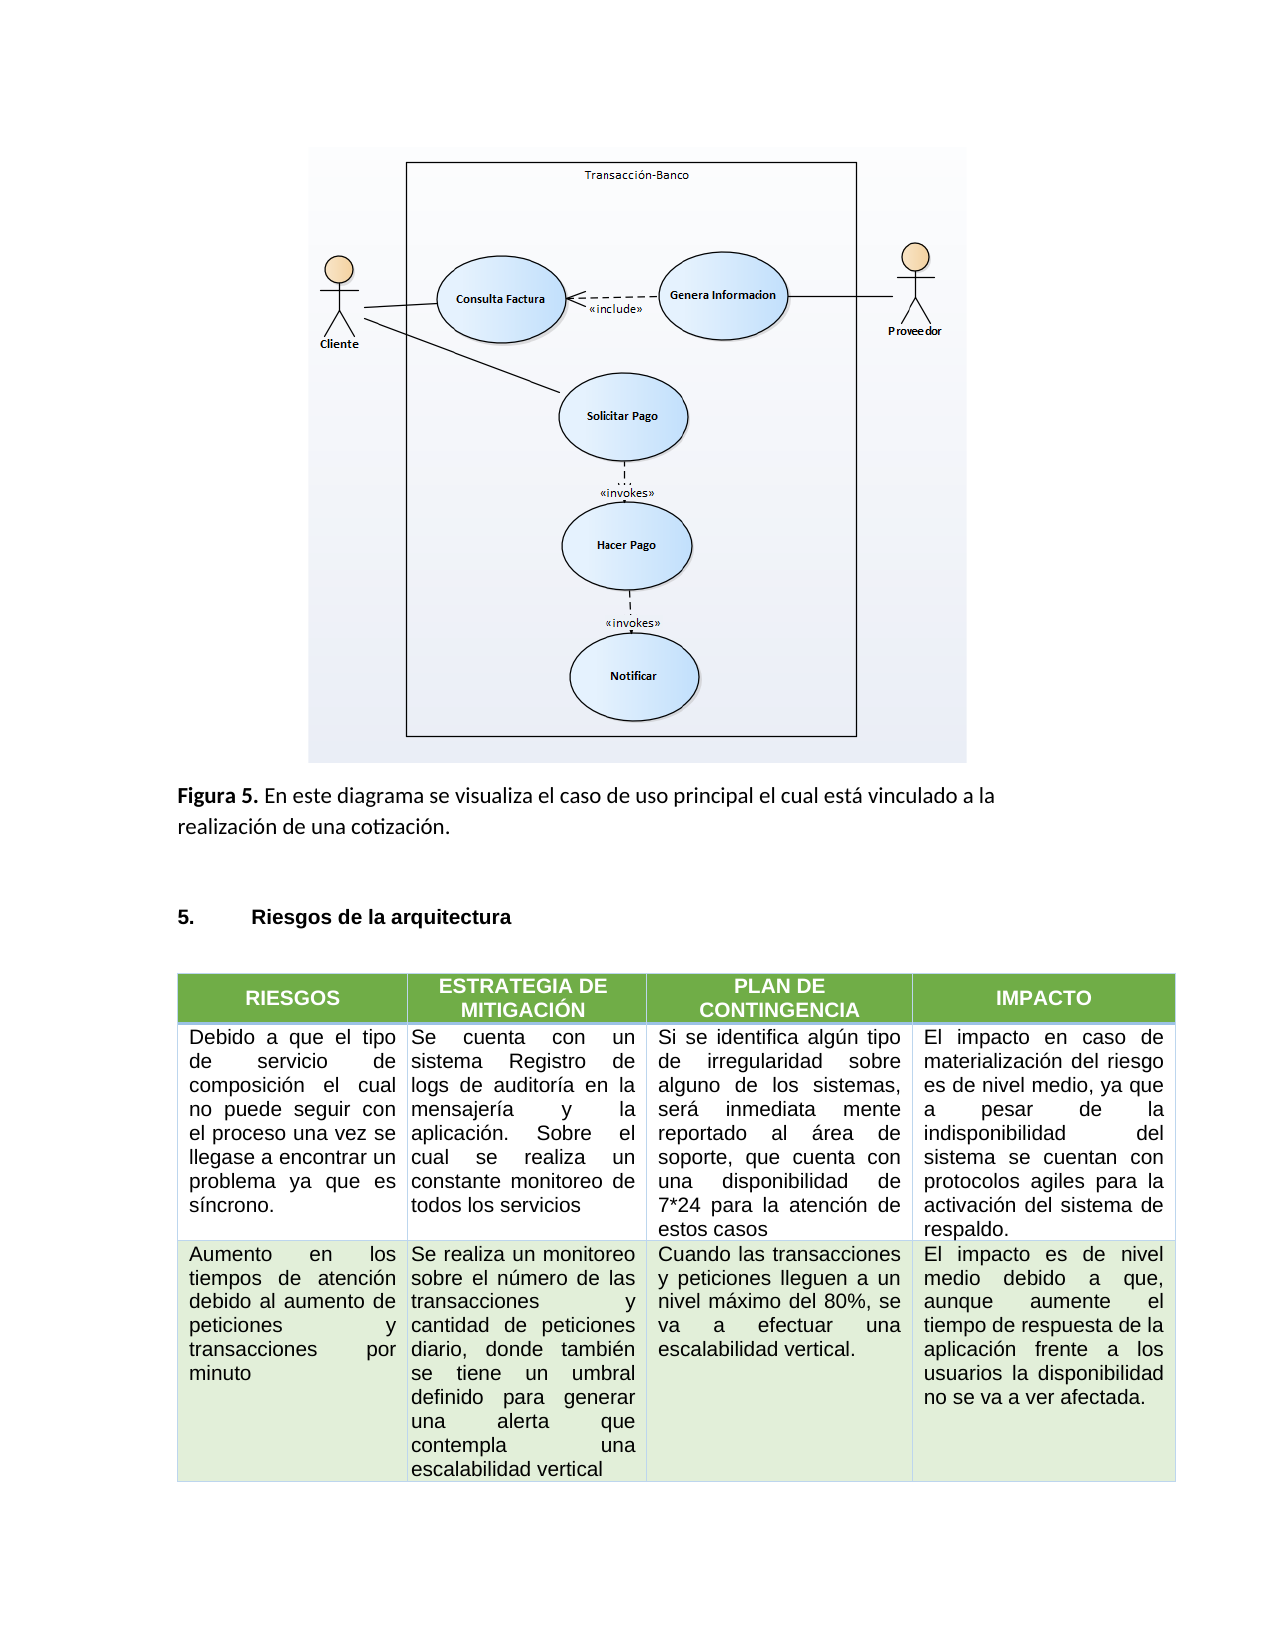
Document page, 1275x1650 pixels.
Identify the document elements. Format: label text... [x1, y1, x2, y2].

table_cell Se realiza un monitoreo sobre el número de las transacciones y cantidad de peticiones diario, donde también se tiene un umbral definido para generar una alerta que contempla una escalabilidad vertical [408, 1241, 646, 1481]
table_cell El impacto es de nivel medio debido a que, aunque aumente el tiempo de respuesta de la aplicación frente a los usuarios la disponibilidad no se va a ver afectada. [913, 1241, 1175, 1481]
table_header IMPACTO [913, 974, 1175, 1022]
table_header RIESGOS [178, 974, 407, 1022]
subtitle Riesgos de la arquitectura [177, 904, 1098, 929]
table_cell Se cuenta con un sistema Registro de logs de auditoría en la mensajería y la aplicación. Sobre el cual se realiza un constante monitoreo de todos los servicios [408, 1025, 646, 1240]
table_cell El impacto en caso de materialización del riesgo es de nivel medio, ya que a pesar de la indisponibilidad del sistema se cuentan con protocolos agiles para la activación del sistema de respaldo. [913, 1025, 1175, 1240]
table_header PLAN DE CONTINGENCIA [647, 974, 912, 1022]
text Figura 5. En este diagrama se visualiza el caso de uso principal el cual está vinculado a la realización de una cotización. [177, 782, 1098, 840]
table_cell Aumento en los tiempos de atención debido al aumento de peticiones y transacciones por minuto [178, 1241, 407, 1481]
table_cell Si se identifica algún tipo de irregularidad sobre alguno de los sistemas, será inmediata mente reportado al área de soporte, que cuenta con una disponibilidad de 7*24 para la atención de estos casos [647, 1025, 912, 1240]
table_cell Debido a que el tipo de servicio de composición el cual no puede seguir con el proceso una vez se llegase a encontrar un problema ya que es síncrono. [178, 1025, 407, 1240]
table_header ESTRATEGIA DE MITIGACIÓN [408, 974, 646, 1022]
picture [308, 147, 967, 763]
table_cell Cuando las transacciones y peticiones lleguen a un nivel máximo del 80%, se va a efectuar una escalabilidad vertical. [647, 1241, 912, 1481]
